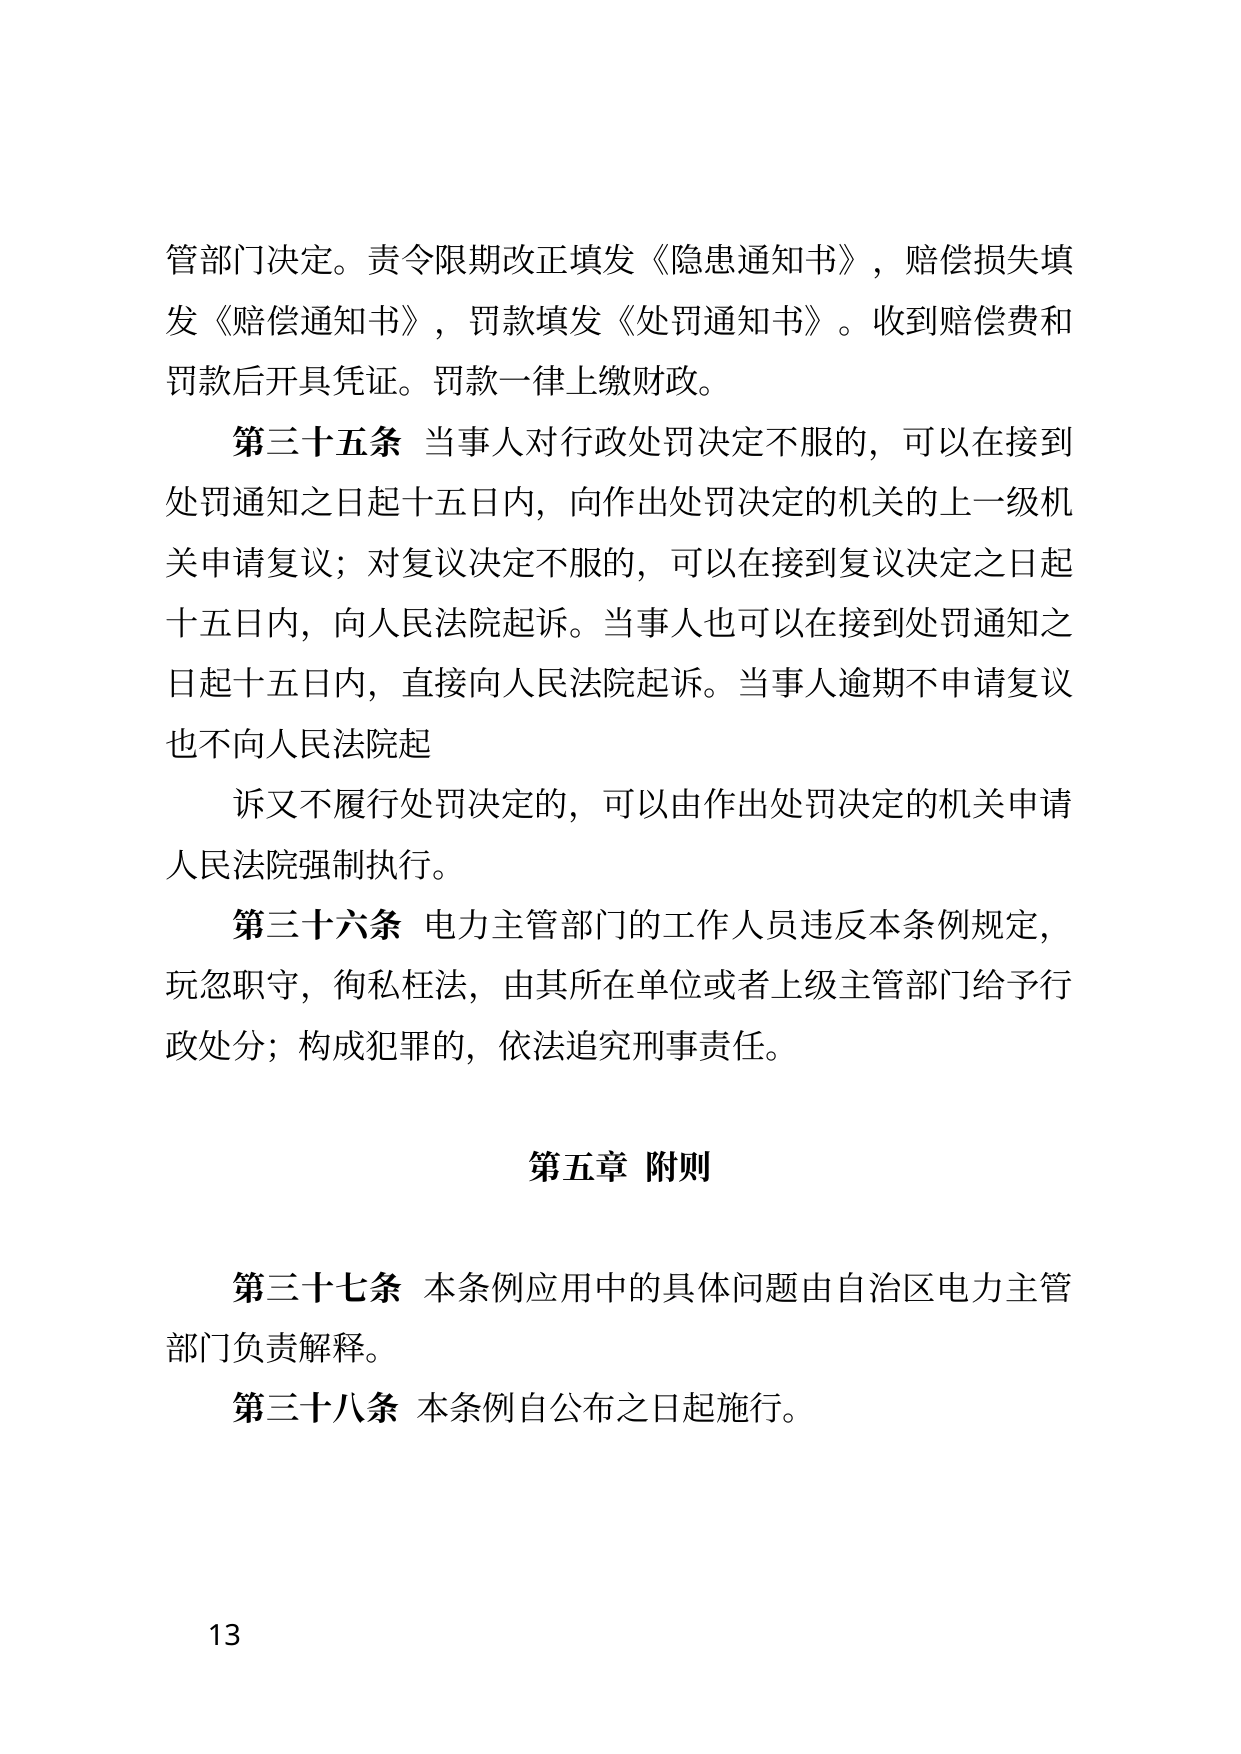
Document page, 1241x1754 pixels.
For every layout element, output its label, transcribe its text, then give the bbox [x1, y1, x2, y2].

text 诉又不履行处罚决定的，可以由作出处罚决定的机关申请人民法院强制执行。 [165, 768, 1075, 889]
text 第三十五条 当事人对行政处罚决定不服的，可以在接到处罚通知之日起十五日内，向作出处罚决定的机关的上一级机关申请复议；对复议决定不服的，可以在接到复议决定之日起十五日内，向人民法院起诉。当事人也可以在接到处罚通知之日起十五日内，直接向人民法院起诉。当事人逾期不申请复议也不向人民法院起 [165, 406, 1075, 768]
text 第三十六条 电力主管部门的工作人员违反本条例规定，玩忽职守，徇私枉法，由其所在单位或者上级主管部门给予行政处分；构成犯罪的，依法追究刑事责任。 [165, 889, 1075, 1070]
text 第三十八条 本条例自公布之日起施行。 [165, 1372, 1075, 1433]
text 第五章 附则 [165, 1131, 1075, 1191]
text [165, 224, 1075, 406]
text 第三十七条 本条例应用中的具体问题由自治区电力主管部门负责解释。 [165, 1252, 1075, 1372]
